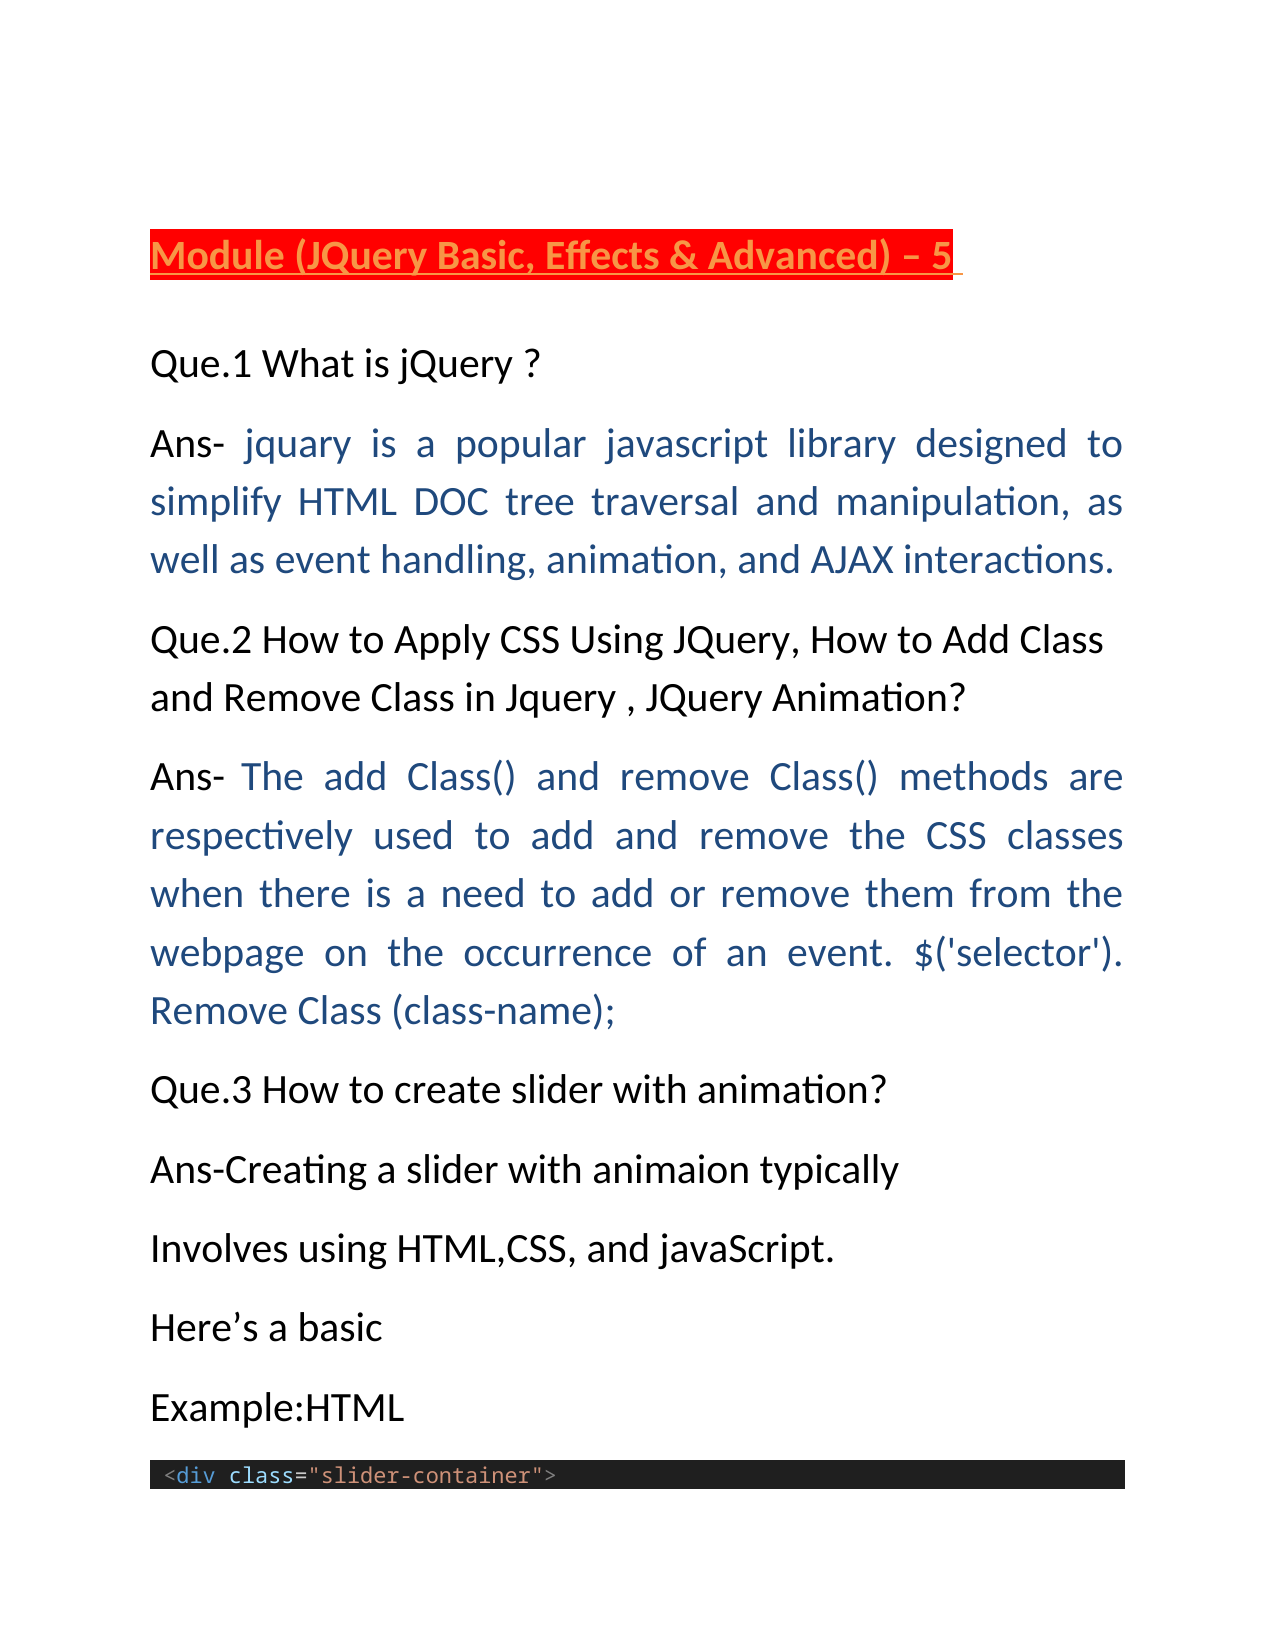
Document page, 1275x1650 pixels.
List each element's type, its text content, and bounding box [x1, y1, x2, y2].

text Example:HTML [150, 1381, 1125, 1431]
text Que.1 What is jQuery ? [150, 337, 1125, 388]
text <div class="slider-container"> [150, 1460, 1125, 1489]
text Que.3 How to create slider with animation? [150, 1063, 1125, 1114]
text Here’s a basic [150, 1301, 1125, 1352]
text Que.2 How to Apply CSS Using JQuery, How to Add Class and Remove Class in Jquery , JQuery Animation? [150, 613, 1125, 722]
text Ans-Creating a slider with animaion typically [150, 1143, 1125, 1193]
text Ans- The add Class() and remove Class() methods are respectively used to add and remove the CSS classes when there is a need to add or remove them from the webpage on the occurrence of an event. $('selector'). Remove Class (class-name); [150, 750, 1125, 1035]
text Ans- jquary is a popular javascript library designed to simplify HTML DOC tree traversal and manipulation, as well as event handling, animation, and AJAX interactions. [150, 417, 1125, 584]
text Module (JQuery Basic, Effects & Advanced) – 5 [150, 229, 1125, 312]
text Involves using HTML,CSS, and javaScript. [150, 1222, 1125, 1273]
